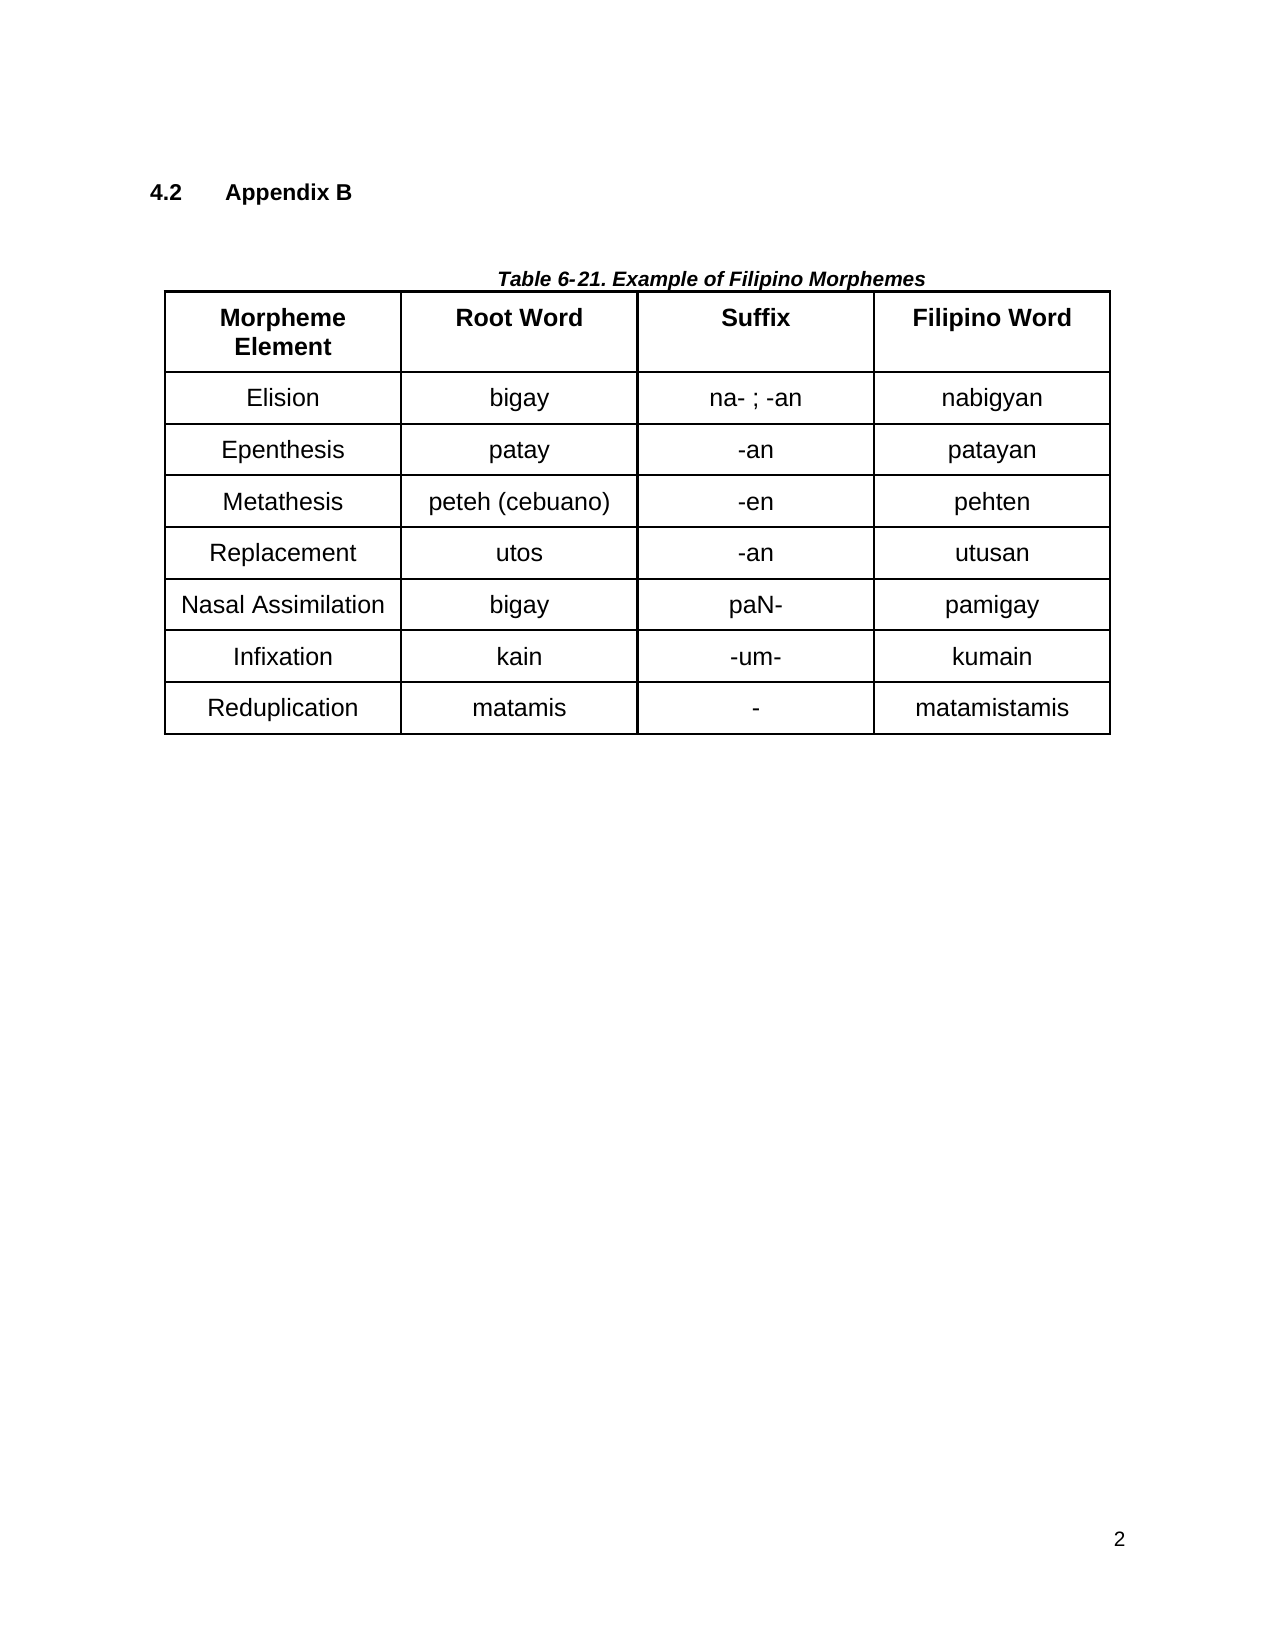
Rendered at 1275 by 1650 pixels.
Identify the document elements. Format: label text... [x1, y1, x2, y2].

table_cell [639, 631, 873, 681]
table_cell [639, 425, 873, 474]
table_cell [639, 373, 873, 422]
table_cell [402, 373, 636, 422]
table_cell [402, 631, 636, 681]
table_cell [166, 373, 400, 422]
table_header [166, 293, 400, 371]
table_cell [875, 683, 1109, 732]
table_cell [402, 580, 636, 629]
table_cell [402, 528, 636, 577]
table_cell [166, 528, 400, 577]
text 6 [300, 266, 1125, 290]
table_cell [639, 580, 873, 629]
table_cell [875, 528, 1109, 577]
table_cell [875, 631, 1109, 681]
table_cell [875, 580, 1109, 629]
table_header [402, 293, 636, 371]
table_cell [166, 683, 400, 732]
table_cell [875, 373, 1109, 422]
table_header [639, 293, 873, 371]
table_cell [875, 425, 1109, 474]
table_cell [639, 683, 873, 732]
table_cell [166, 580, 400, 629]
table_header [875, 293, 1109, 371]
table_cell [166, 476, 400, 526]
table_cell [166, 631, 400, 681]
table_cell [639, 528, 873, 577]
table_cell [402, 683, 636, 732]
table_cell [166, 425, 400, 474]
table_cell [402, 425, 636, 474]
table_cell [402, 476, 636, 526]
table_cell [639, 476, 873, 526]
table_cell [875, 476, 1109, 526]
